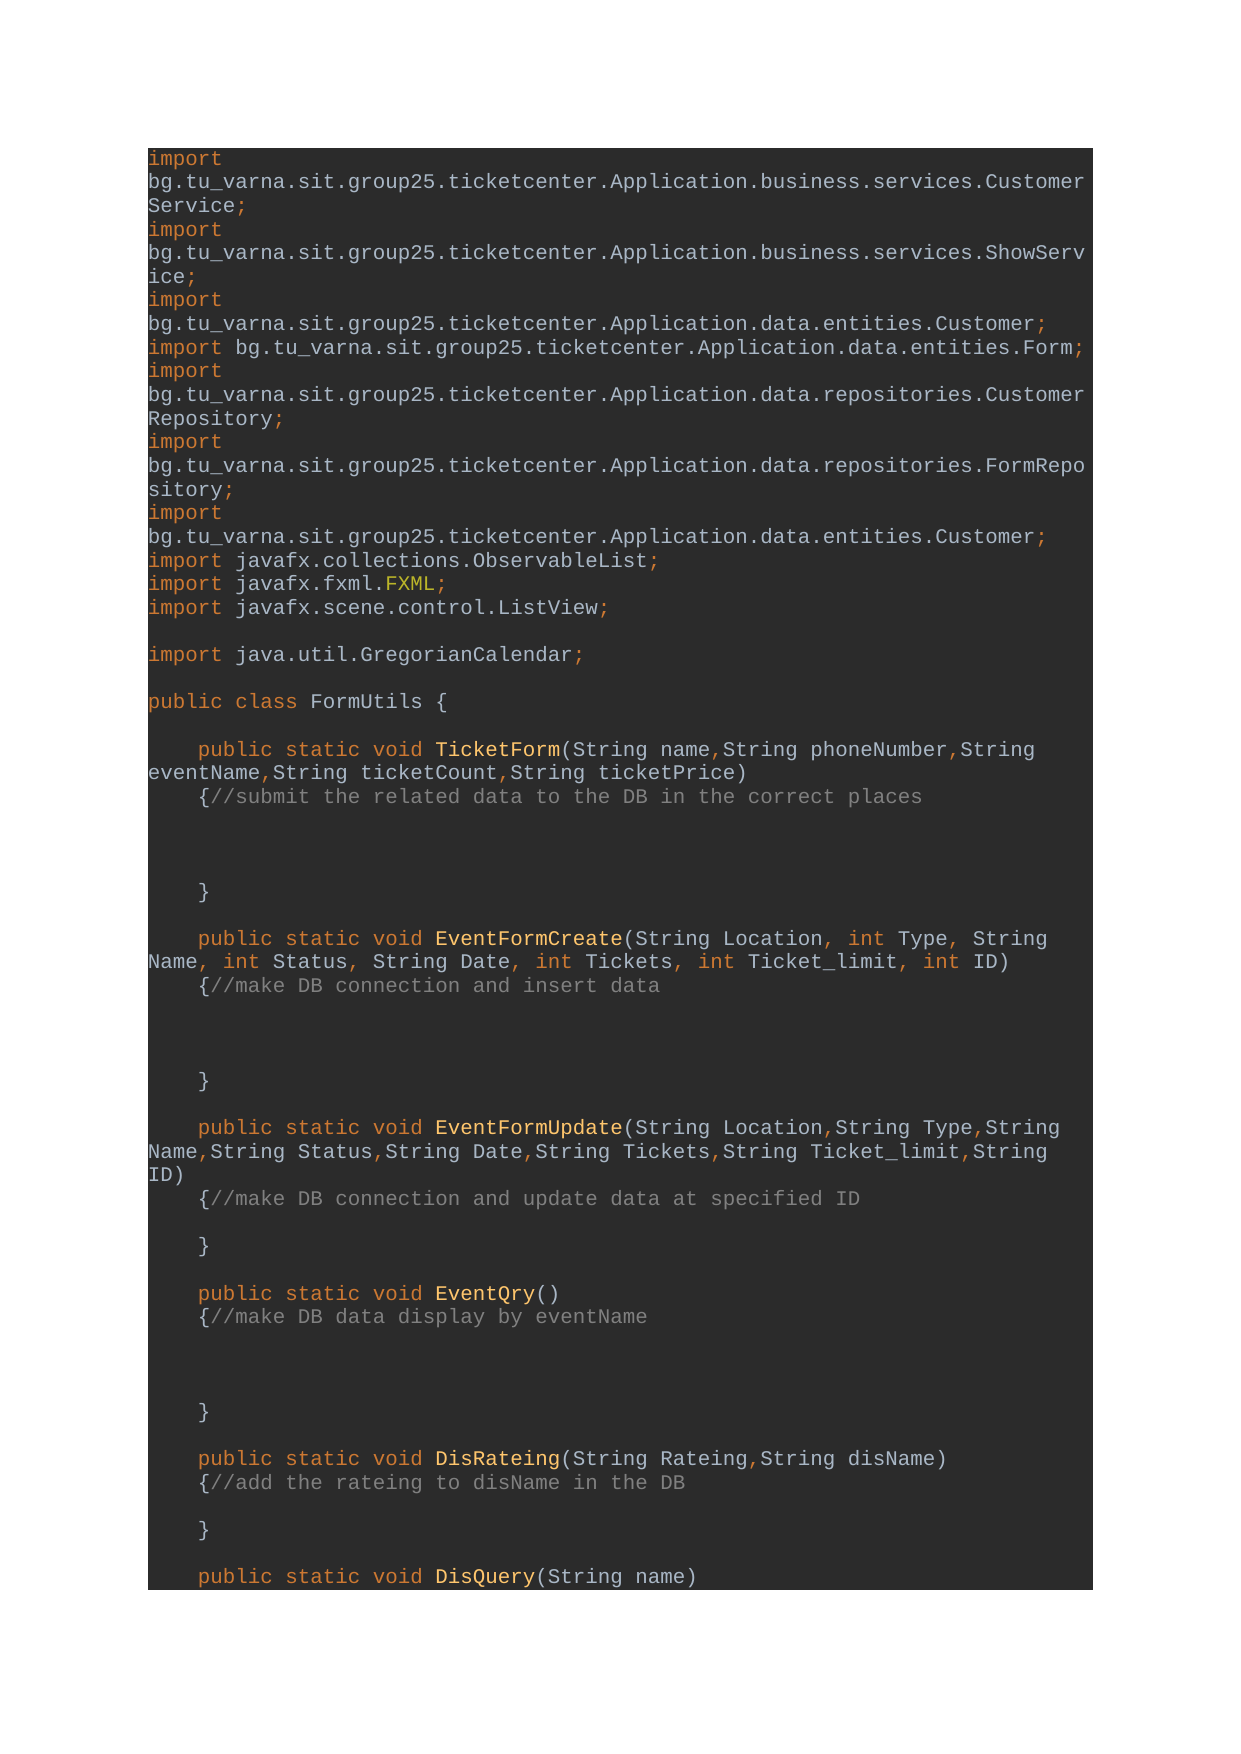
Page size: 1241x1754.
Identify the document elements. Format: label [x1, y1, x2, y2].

text [148, 148, 1093, 1590]
